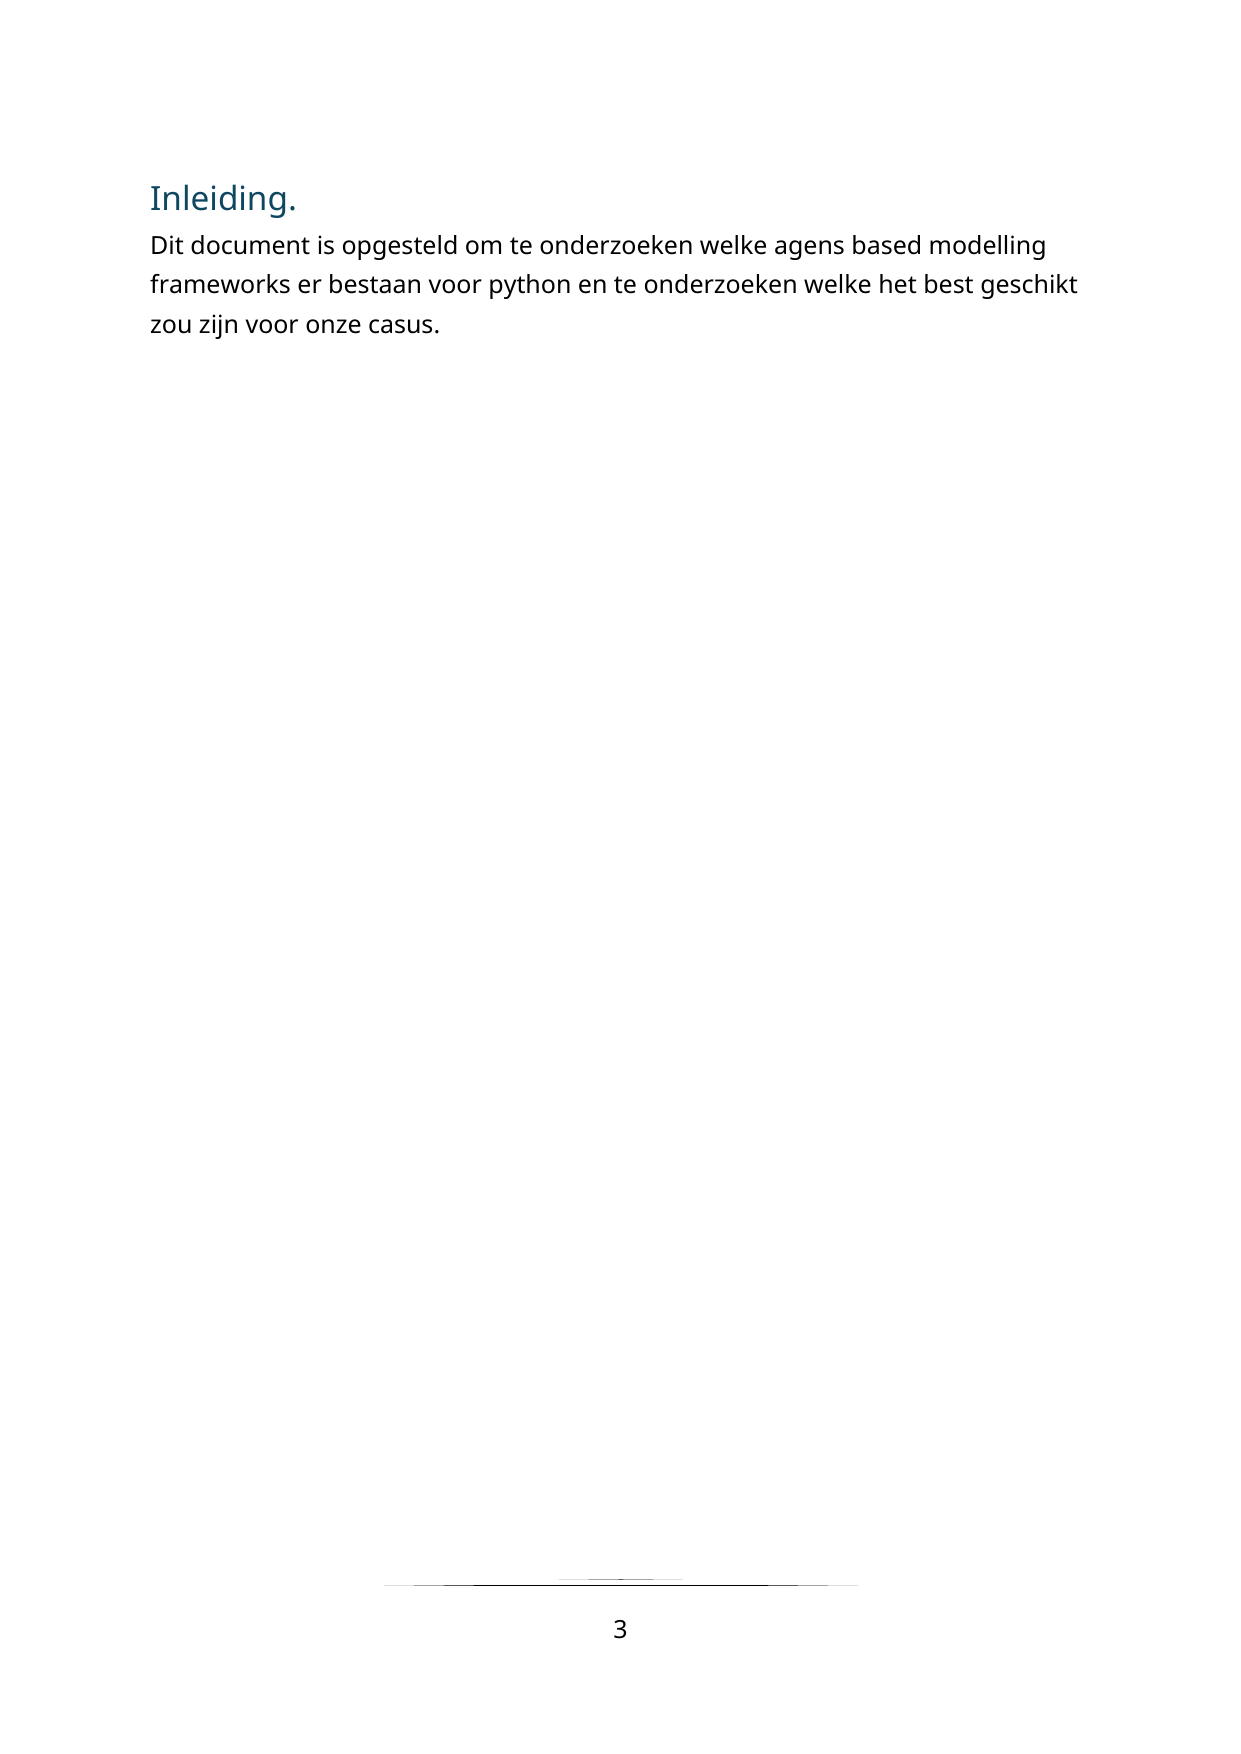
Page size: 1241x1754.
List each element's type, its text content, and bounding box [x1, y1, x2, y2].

subtitle Inleiding. [150, 175, 1090, 220]
text Dit document is opgesteld om te onderzoeken welke agens based modelling frameworks er bestaan voor python en te onderzoeken welke het best geschikt zou zijn voor onze casus. [150, 228, 1090, 341]
